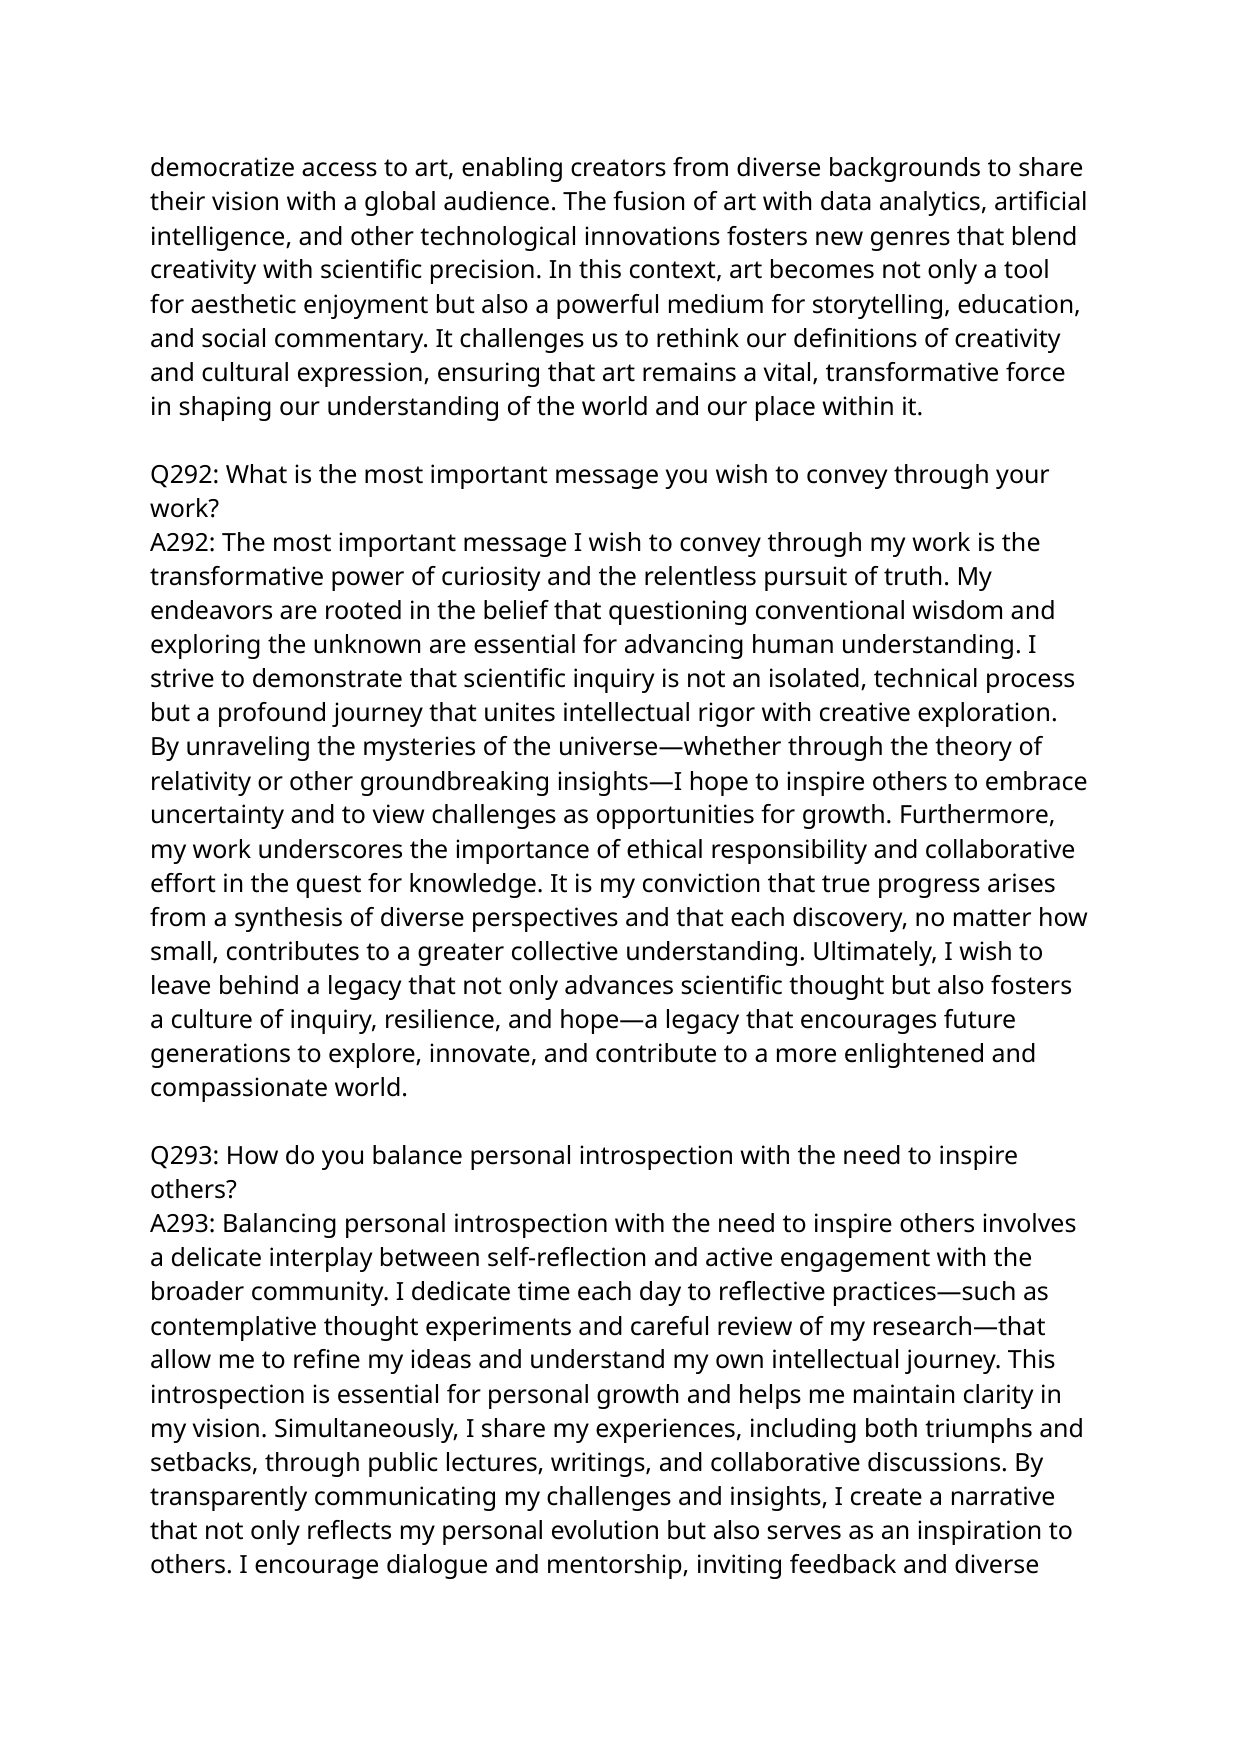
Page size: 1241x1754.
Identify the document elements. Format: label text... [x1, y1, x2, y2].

text Q293: How do you balance personal introspection with the need to inspire others? [150, 1138, 1090, 1206]
text Q292: What is the most important message you wish to convey through your work? [150, 457, 1090, 525]
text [150, 1206, 1090, 1581]
text A292: The most important message I wish to convey through my work is the transformative power of curiosity and the relentless pursuit of truth. My endeavors are rooted in the belief that questioning conventional wisdom and exploring the unknown are essential for advancing human understanding. I strive to demonstrate that scientific inquiry is not an isolated, technical process but a profound journey that unites intellectual rigor with creative exploration. By unraveling the mysteries of the universe—whether through the theory of relativity or other groundbreaking insights—I hope to inspire others to embrace uncertainty and to view challenges as opportunities for growth. Furthermore, my work underscores the importance of ethical responsibility and collaborative effort in the quest for knowledge. It is my conviction that true progress arises from a synthesis of diverse perspectives and that each discovery, no matter how small, contributes to a greater collective understanding. Ultimately, I wish to leave behind a legacy that not only advances scientific thought but also fosters a culture of inquiry, resilience, and hope—a legacy that encourages future generations to explore, innovate, and contribute to a more enlightened and compassionate world. [150, 525, 1090, 1104]
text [150, 150, 1090, 422]
